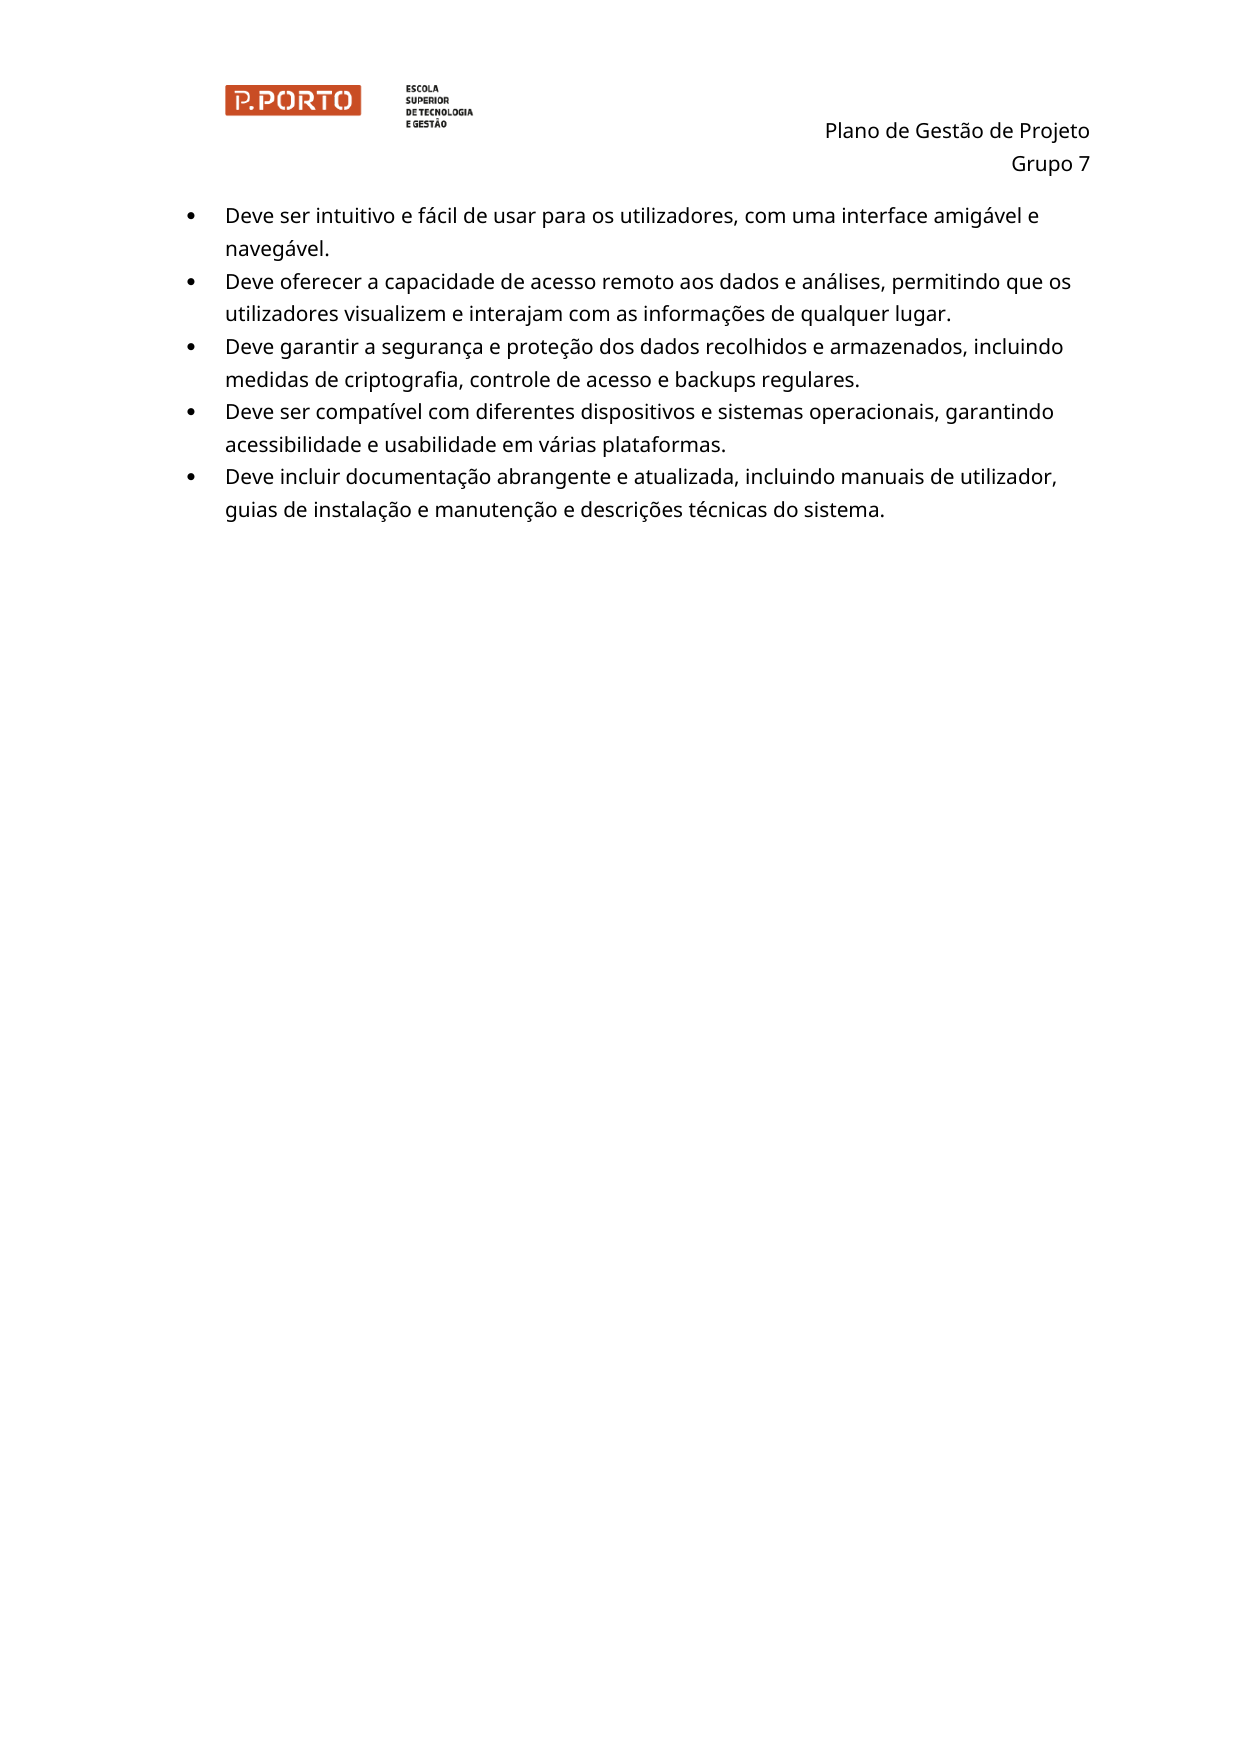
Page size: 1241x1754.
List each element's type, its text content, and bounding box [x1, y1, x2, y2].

list Deve oferecer a capacidade de acesso remoto aos dados e análises, permitindo que os utilizadores visualizem e interajam com as informações de qualquer lugar. [187, 267, 1090, 328]
list Deve ser compatível com diferentes dispositivos e sistemas operacionais, garantindo acessibilidade e usabilidade em várias plataformas. [187, 397, 1090, 458]
list Deve garantir a segurança e proteção dos dados recolhidos e armazenados, incluindo medidas de criptografia, controle de acesso e backups regulares. [187, 332, 1090, 393]
list Deve ser intuitivo e fácil de usar para os utilizadores, com uma interface amigável e navegável. [187, 202, 1090, 263]
list Deve incluir documentação abrangente e atualizada, incluindo manuais de utilizador, guias de instalação e manutenção e descrições técnicas do sistema. [187, 462, 1090, 523]
picture [225, 85, 488, 139]
